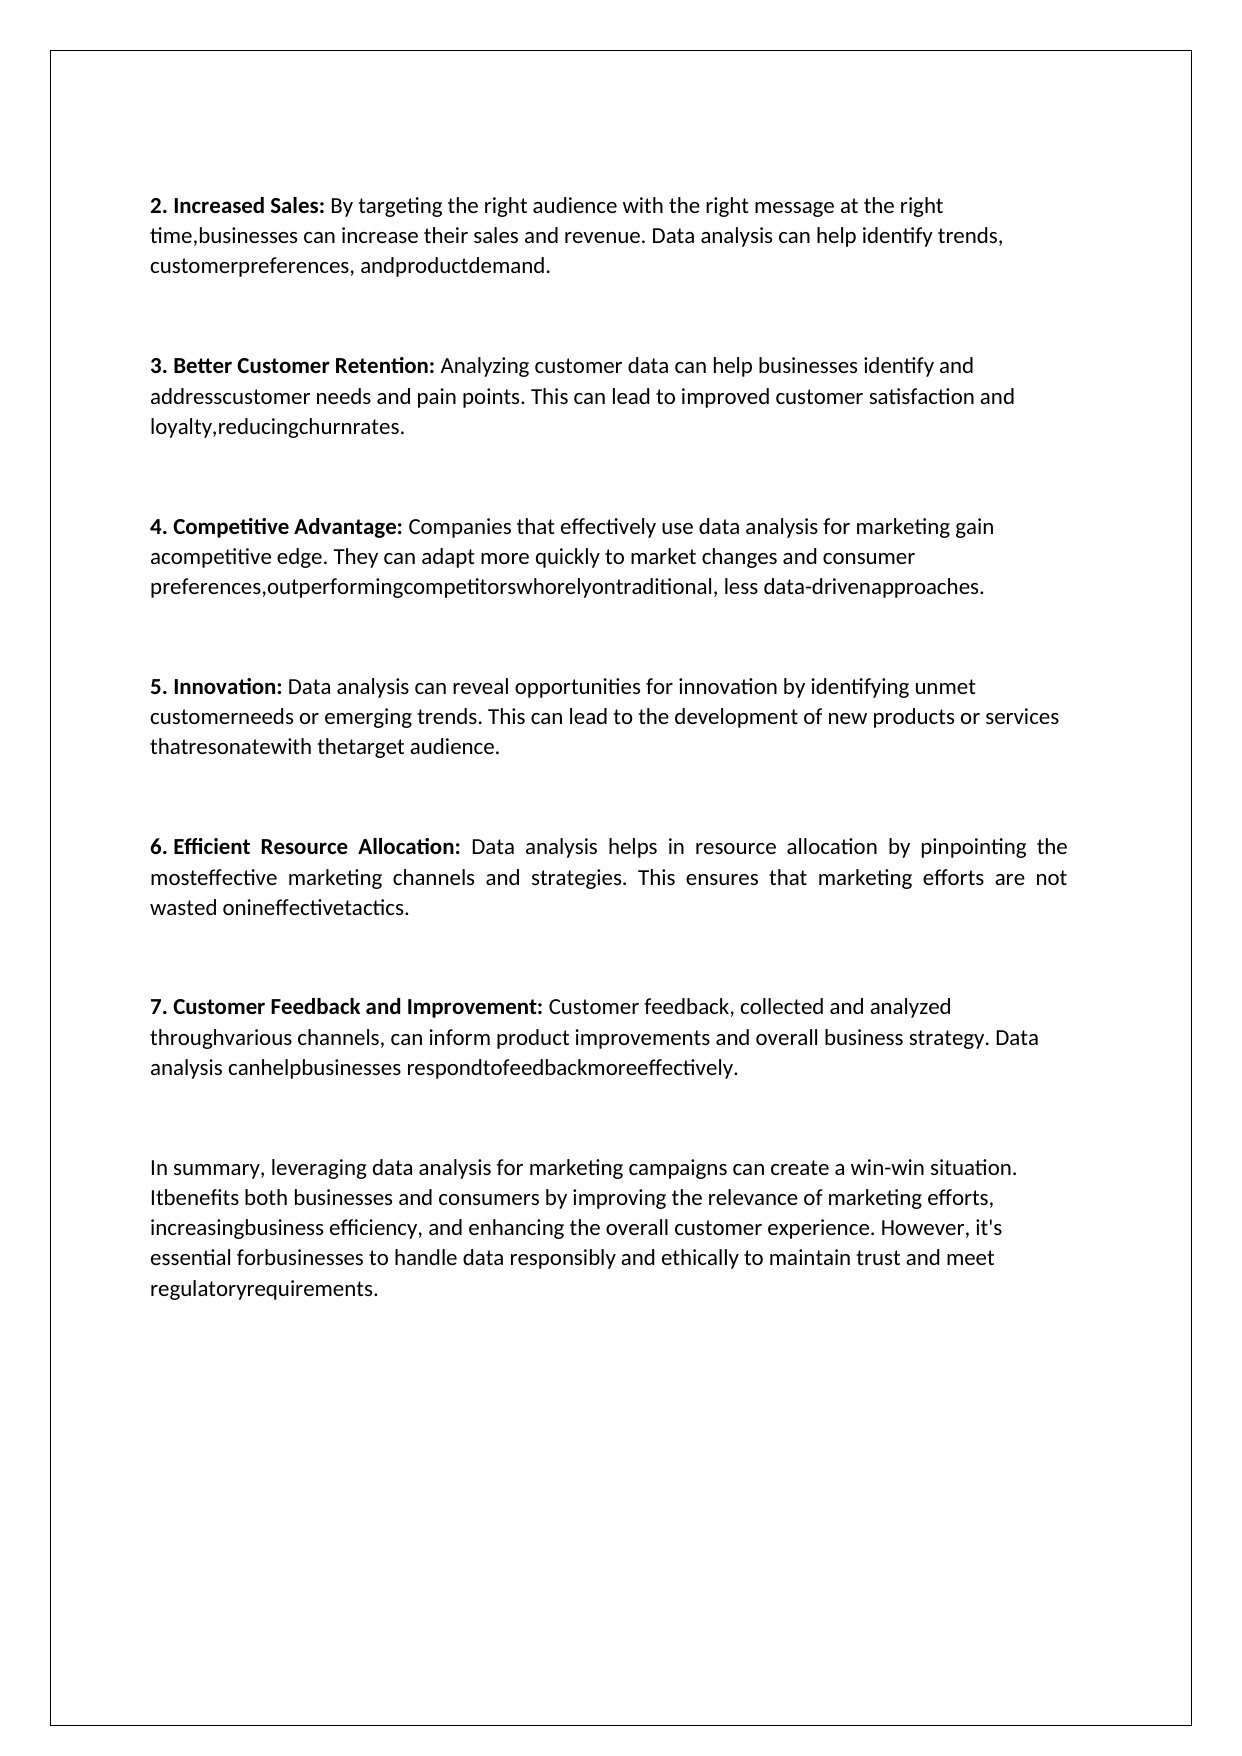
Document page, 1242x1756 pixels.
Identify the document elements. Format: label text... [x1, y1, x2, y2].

text In summary, leveraging data analysis for marketing campaigns can create a win-win situation. Itbenefits both businesses and consumers by improving the relevance of marketing efforts, increasingbusiness efficiency, and enhancing the overall customer experience. However, it's essential forbusinesses to handle data responsibly and ethically to maintain trust and meet regulatoryrequirements. [150, 1153, 1085, 1302]
list Innovation: Data analysis can reveal opportunities for innovation by identifying unmet customerneeds or emerging trends. This can lead to the development of new products or services thatresonatewith thetarget audience. [150, 672, 1072, 761]
list Customer Feedback and Improvement: Customer feedback, collected and analyzed throughvarious channels, can inform product improvements and overall business strategy. Data analysis canhelpbusinesses respondtofeedbackmoreeffectively. [150, 992, 1083, 1081]
list Better Customer Retention: Analyzing customer data can help businesses identify and addresscustomer needs and pain points. This can lead to improved customer satisfaction and loyalty,reducingchurnrates. [150, 352, 1055, 440]
list Competitive Advantage: Companies that effectively use data analysis for marketing gain acompetitive edge. They can adapt more quickly to market changes and consumer preferences,outperformingcompetitorswhorelyontraditional, less data-drivenapproaches. [150, 512, 1029, 600]
list Increased Sales: By targeting the right audience with the right message at the right time,businesses can increase their sales and revenue. Data analysis can help identify trends, customerpreferences, andproductdemand. [150, 191, 1052, 280]
list Efficient Resource Allocation: Data analysis helps in resource allocation by pinpointing the mosteffective marketing channels and strategies. This ensures that marketing efforts are not wasted onineffectivetactics. [150, 832, 1069, 921]
